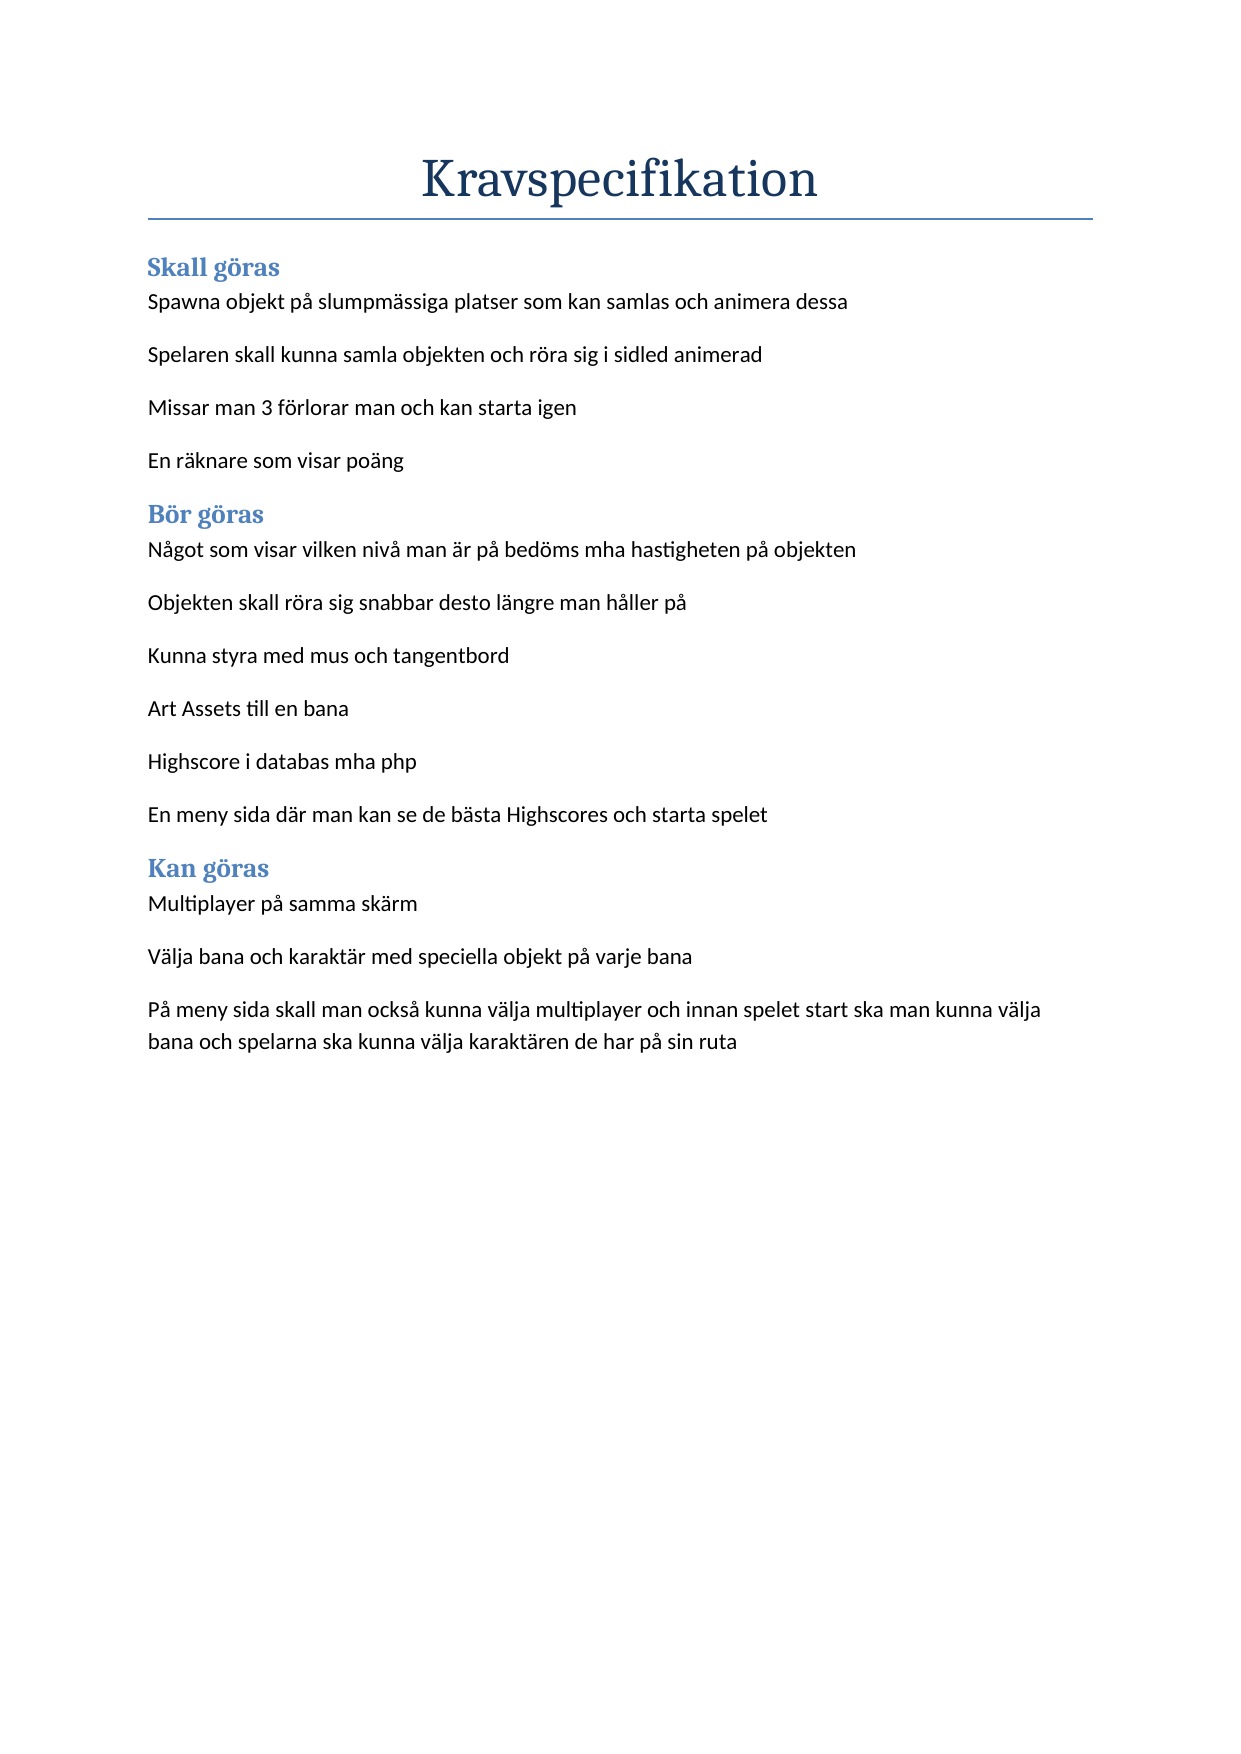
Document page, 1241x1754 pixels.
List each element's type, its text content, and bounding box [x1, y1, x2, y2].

title Kravspecifikation [148, 148, 1093, 218]
subtitle Kan göras [148, 853, 1093, 884]
text Highscore i databas mha php [148, 747, 1093, 775]
text Art Assets till en bana [148, 694, 1093, 722]
text En räknare som visar poäng [148, 446, 1093, 474]
text Spawna objekt på slumpmässiga platser som kan samlas och animera dessa [148, 287, 1093, 315]
text På meny sida skall man också kunna välja multiplayer och innan spelet start ska man kunna välja bana och spelarna ska kunna välja karaktären de har på sin ruta [148, 995, 1093, 1055]
text Spelaren skall kunna samla objekten och röra sig i sidled animerad [148, 340, 1093, 368]
text Objekten skall röra sig snabbar desto längre man håller på [148, 588, 1093, 616]
text Kunna styra med mus och tangentbord [148, 641, 1093, 669]
text Multiplayer på samma skärm [148, 889, 1093, 917]
text Välja bana och karaktär med speciella objekt på varje bana [148, 942, 1093, 970]
text Missar man 3 förlorar man och kan starta igen [148, 393, 1093, 421]
text En meny sida där man kan se de bästa Highscores och starta spelet [148, 800, 1093, 828]
text Något som visar vilken nivå man är på bedöms mha hastigheten på objekten [148, 535, 1093, 563]
subtitle Bör göras [148, 499, 1093, 531]
subtitle Skall göras [148, 252, 1093, 283]
